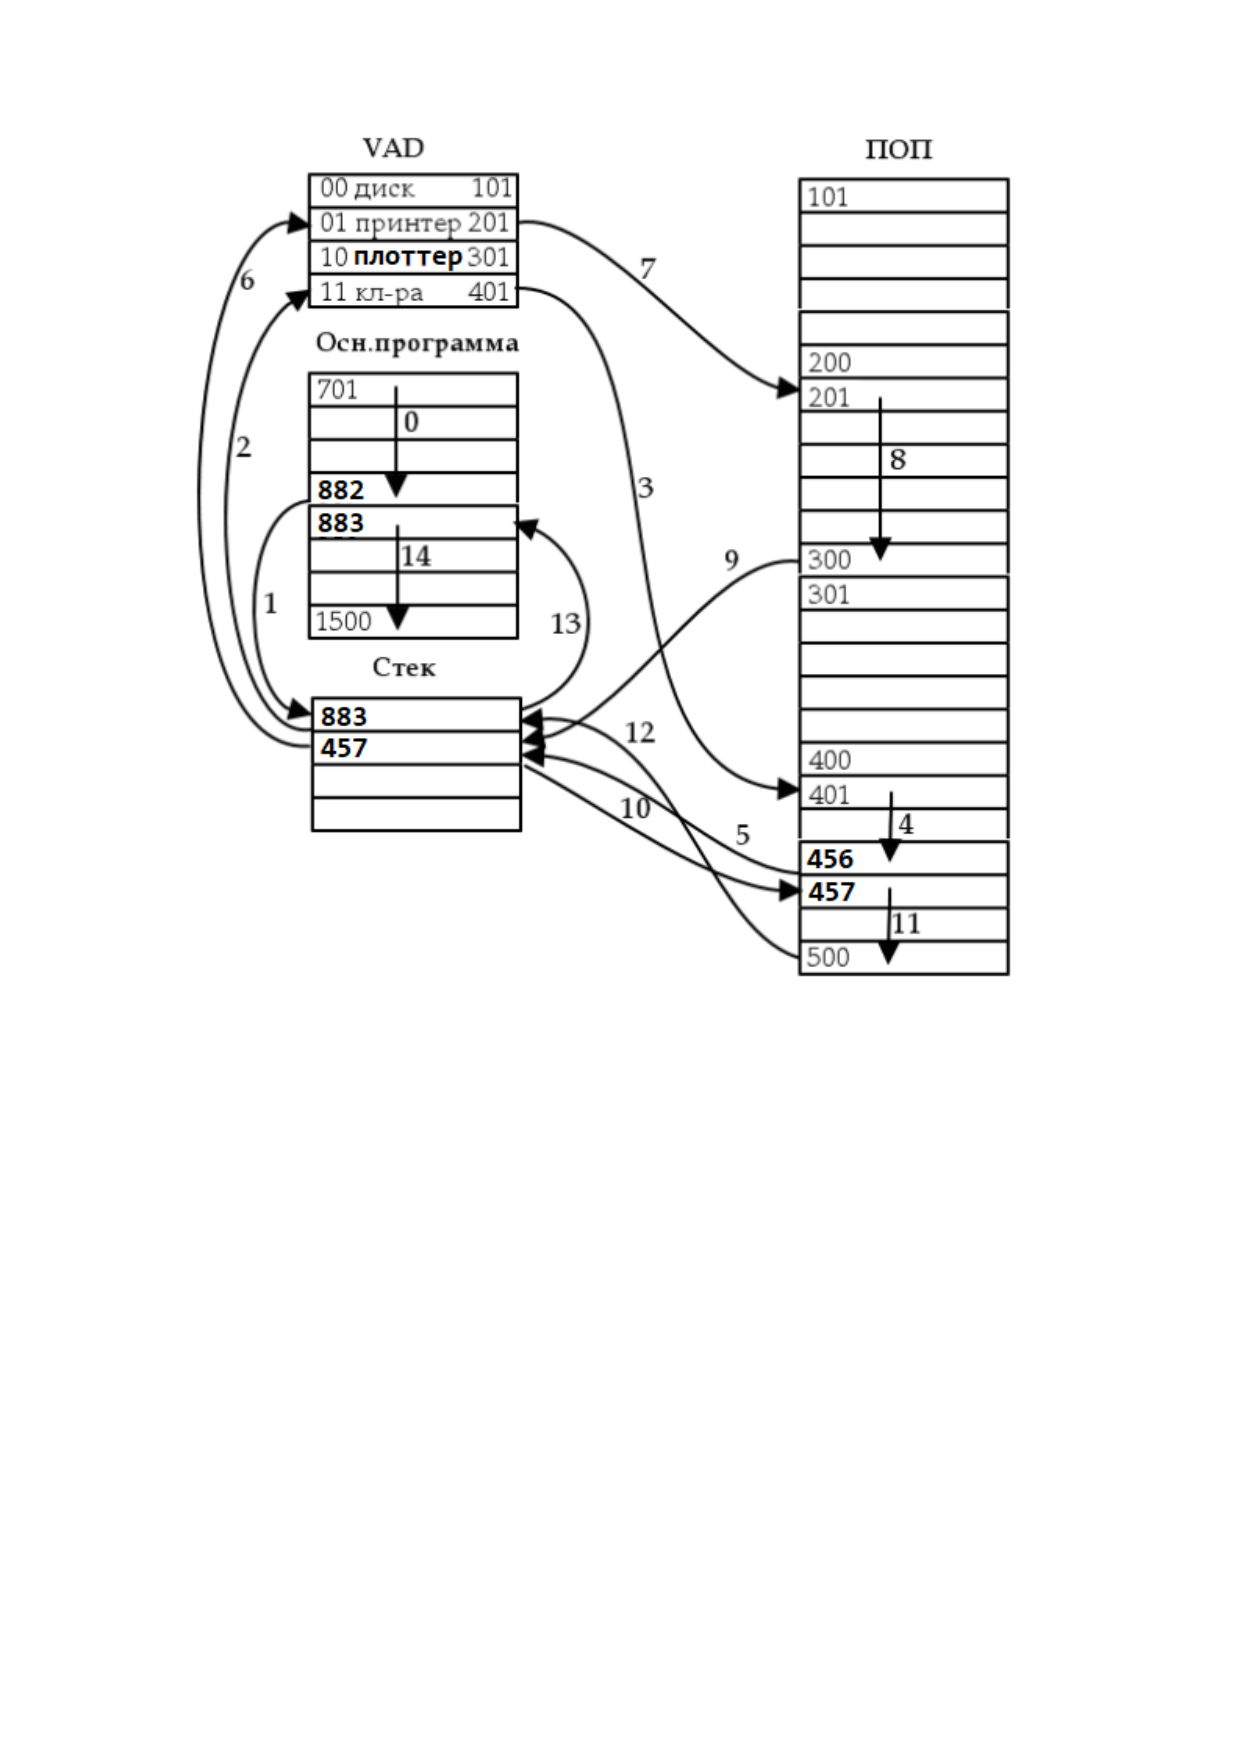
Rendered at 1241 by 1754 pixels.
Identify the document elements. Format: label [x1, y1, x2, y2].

picture [177, 118, 1040, 1006]
